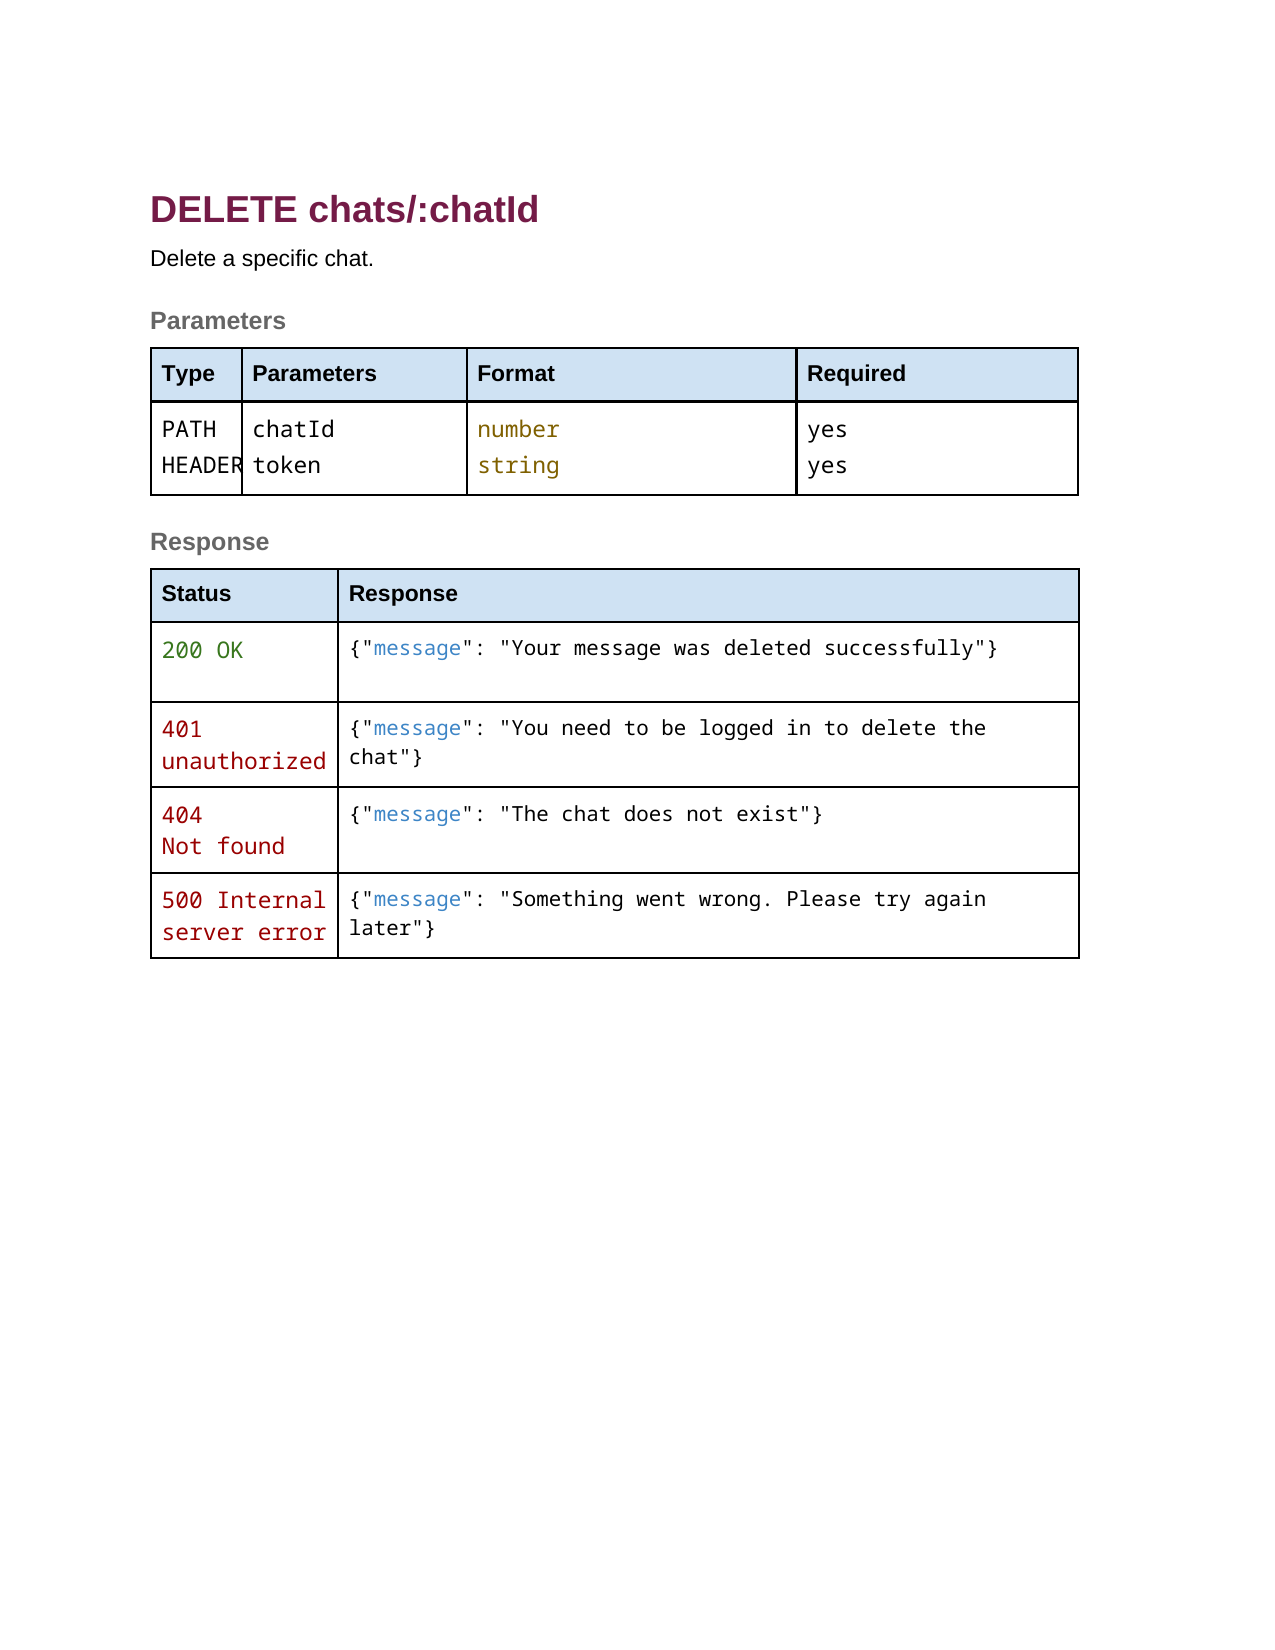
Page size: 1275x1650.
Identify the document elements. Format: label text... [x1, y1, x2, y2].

table_cell PATH HEADER [152, 403, 241, 494]
table_header Format [468, 349, 795, 400]
table_header Required [798, 349, 1077, 400]
table_cell number string [468, 403, 795, 494]
table_cell {"message": "Your message was deleted successfully"} [339, 623, 1078, 701]
table_cell chatId token [243, 403, 466, 494]
table_cell yes yes [798, 403, 1077, 494]
table_cell {"message": "You need to be logged in to delete the chat"} [339, 703, 1078, 786]
table_header Response [339, 570, 1078, 621]
table_header Status [152, 570, 337, 621]
table_cell 200 OK [152, 623, 337, 701]
table_cell {"message": "The chat does not exist"} [339, 788, 1078, 872]
table_header Type [152, 349, 241, 400]
table_header Parameters [243, 349, 466, 400]
table_cell 500 Internal server error [152, 874, 337, 957]
text Delete a specific chat. [150, 245, 1152, 272]
subtitle DELETE chats/:chatId [150, 187, 1125, 231]
subtitle Response [150, 527, 1125, 555]
subtitle Parameters [150, 306, 1125, 334]
table_cell 401 unauthorized [152, 703, 337, 786]
table_cell {"message": "Something went wrong. Please try again later"} [339, 874, 1078, 957]
table_cell 404 Not found [152, 788, 337, 872]
